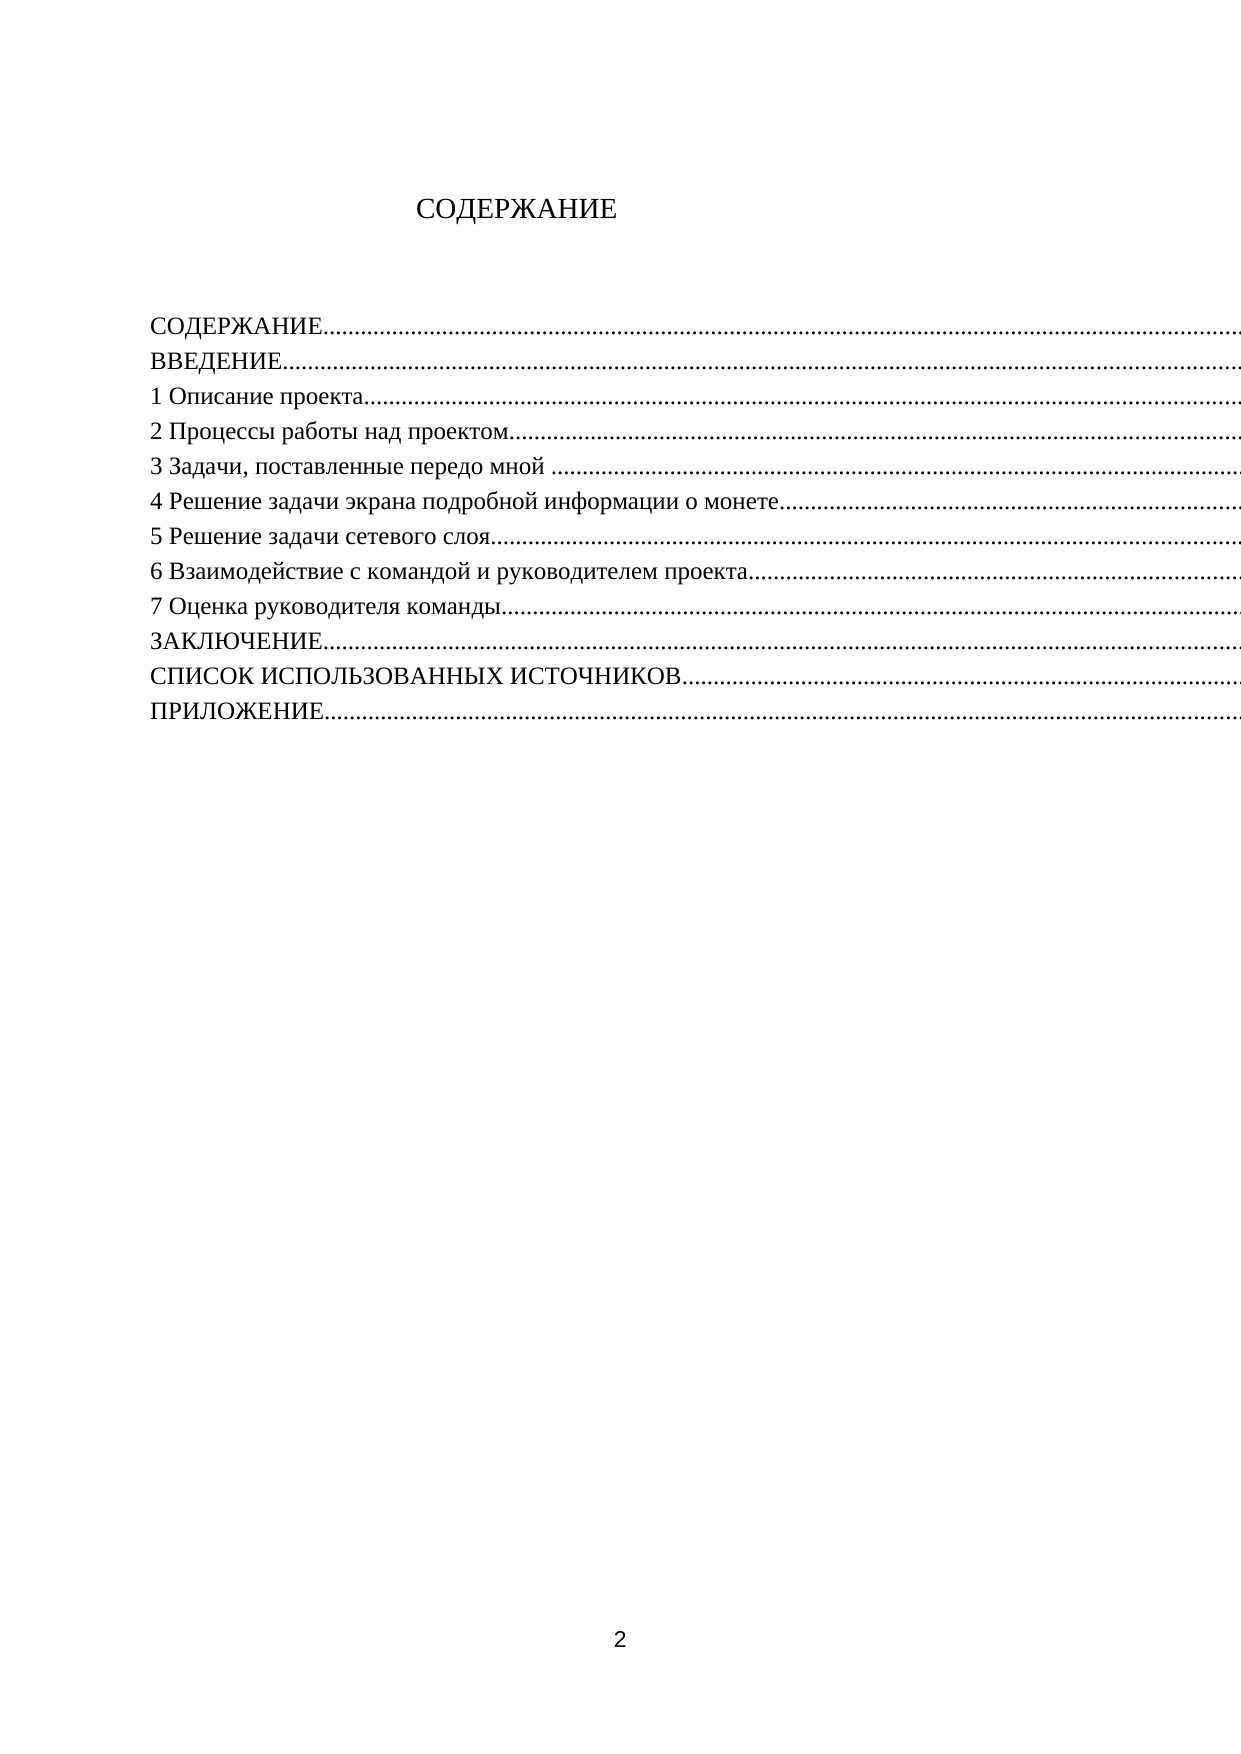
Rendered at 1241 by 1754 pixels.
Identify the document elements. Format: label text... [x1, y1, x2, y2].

subtitle СОДЕРЖАНИЕ [0, 192, 1060, 225]
